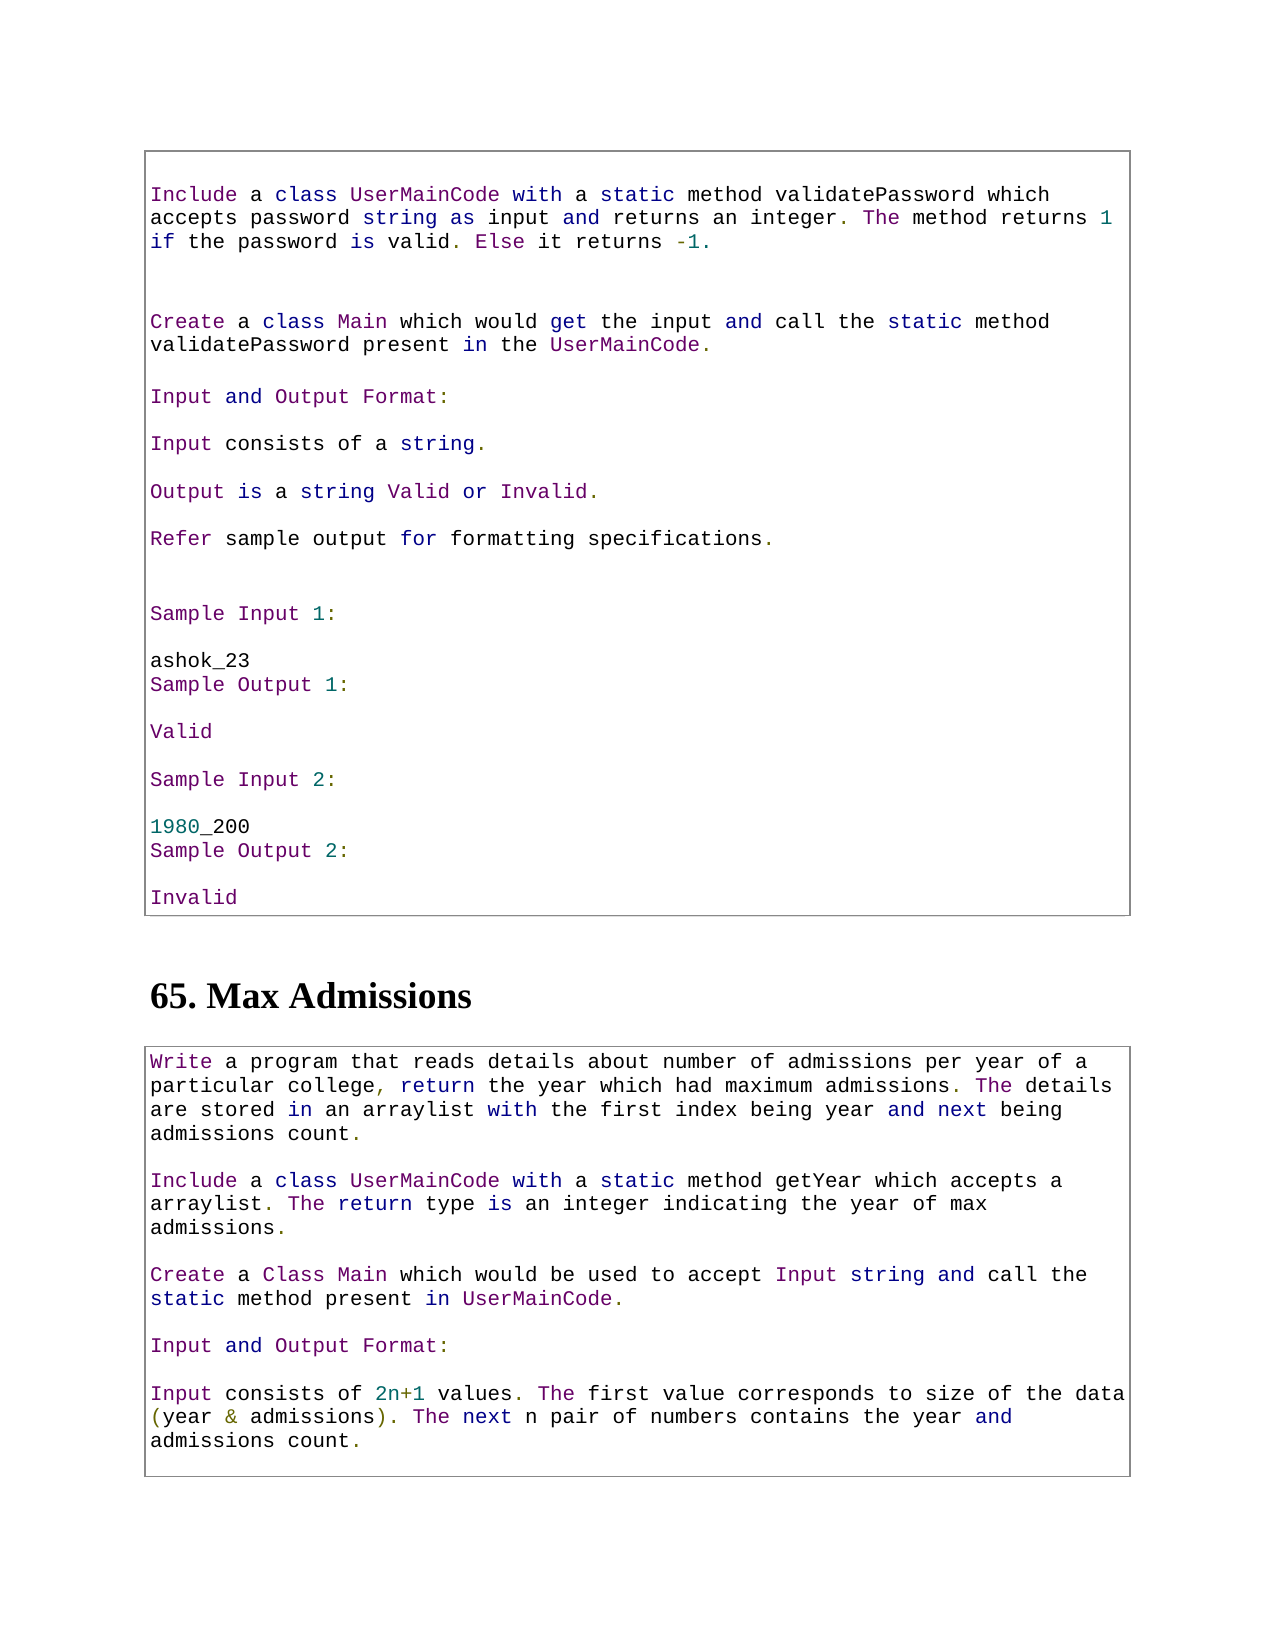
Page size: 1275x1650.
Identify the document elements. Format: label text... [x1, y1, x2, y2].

text Input and Output Format: [150, 1335, 1125, 1359]
text Invalid [146, 881, 1129, 915]
text Create a class Main which would get the input and call the static method validatePassword present in the UserMainCode. [150, 311, 1125, 358]
text 65. Max Admissions [150, 973, 1125, 1017]
text Refer sample output for formatting specifications. [150, 528, 1125, 552]
text Sample Input 1: [150, 603, 1125, 627]
text Create a Class Main which would be used to accept Input string and call the static method present in UserMainCode. [150, 1264, 1125, 1312]
text Input and Output Format: [150, 386, 1125, 410]
text Input consists of 2n+1 values. The first value corresponds to size of the data (year & admissions). The next n pair of numbers contains the year and admissions count. [150, 1383, 1125, 1453]
text Valid [150, 721, 1125, 745]
text Input consists of a string. [150, 433, 1125, 457]
text ashok_23 [150, 651, 1125, 674]
text Output is a string Valid or Invalid. [150, 481, 1125, 504]
text Sample Output 1: [150, 674, 1125, 698]
text Include a class UserMainCode with a static method getYear which accepts a arraylist. The return type is an integer indicating the year of max admissions. [150, 1170, 1125, 1241]
text Include a class UserMainCode with a static method validatePassword which accepts password string as input and returns an integer. The method returns 1 if the password is valid. Else it returns -1. [150, 184, 1125, 255]
text Write a program that reads details about number of admissions per year of a particular college, return the year which had maximum admissions. The details are stored in an arraylist with the first index being year and next being admissions count. [146, 1047, 1129, 1146]
text Sample Output 2: [150, 840, 1125, 863]
text 1980_200 [150, 816, 1125, 840]
text Sample Input 2: [150, 769, 1125, 792]
